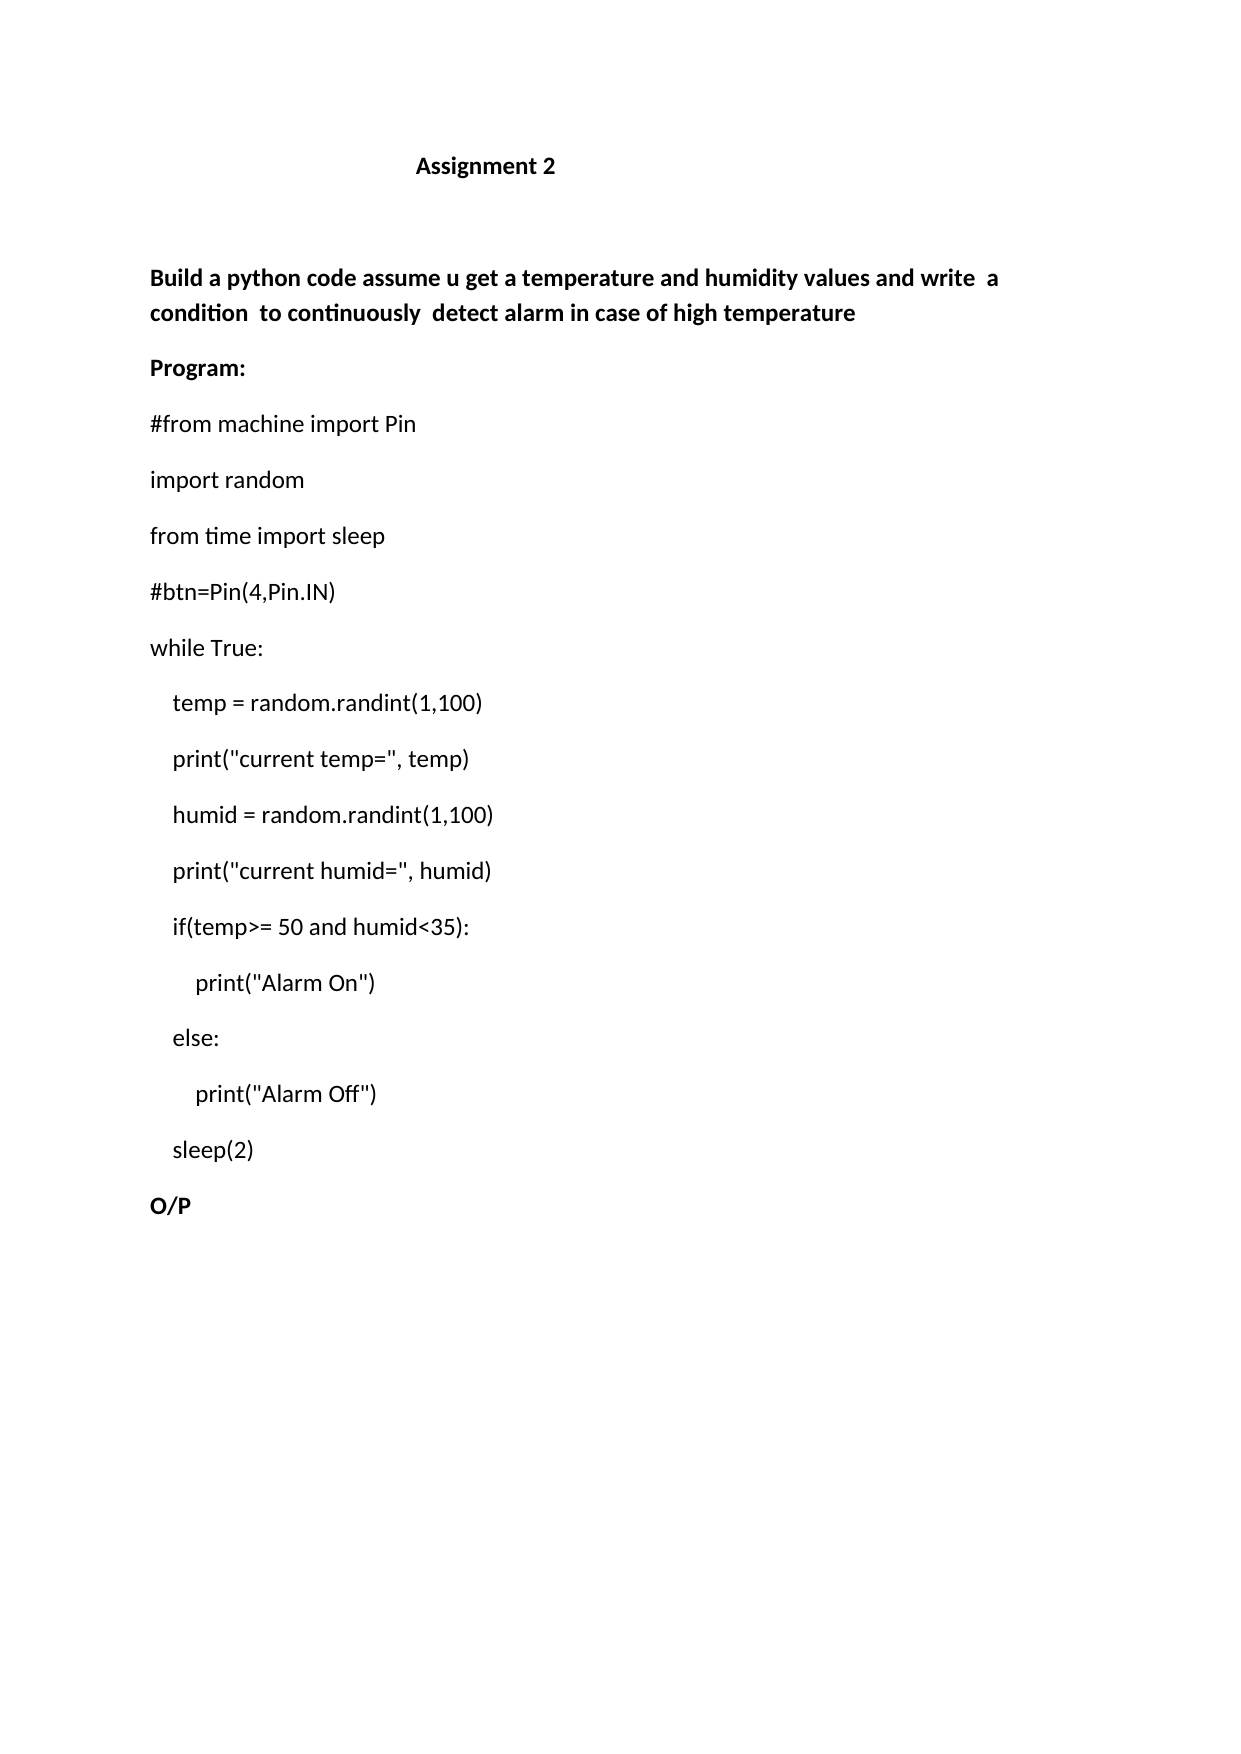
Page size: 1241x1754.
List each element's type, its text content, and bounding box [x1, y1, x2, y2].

text from time import sleep [150, 520, 1090, 551]
text humid = random.randint(1,100) [150, 799, 1090, 830]
text O/P [150, 1190, 1090, 1221]
text Program: [150, 352, 1090, 383]
text Build a python code assume u get a temperature and humidity values and write a condition to continuously detect alarm in case of high temperature [150, 262, 1090, 327]
text print("Alarm Off") [150, 1078, 1090, 1109]
text #btn=Pin(4,Pin.IN) [150, 576, 1090, 606]
text print("current humid=", humid) [150, 855, 1090, 886]
text if(temp>= 50 and humid<35): [150, 911, 1090, 941]
text print("current temp=", temp) [150, 743, 1090, 774]
text #from machine import Pin [150, 408, 1090, 439]
text while True: [150, 632, 1090, 662]
text else: [150, 1022, 1090, 1053]
text Assignment 2 [150, 150, 1090, 181]
text import random [150, 464, 1090, 495]
text temp = random.randint(1,100) [150, 687, 1090, 718]
text sleep(2) [150, 1134, 1090, 1165]
text print("Alarm On") [150, 967, 1090, 997]
